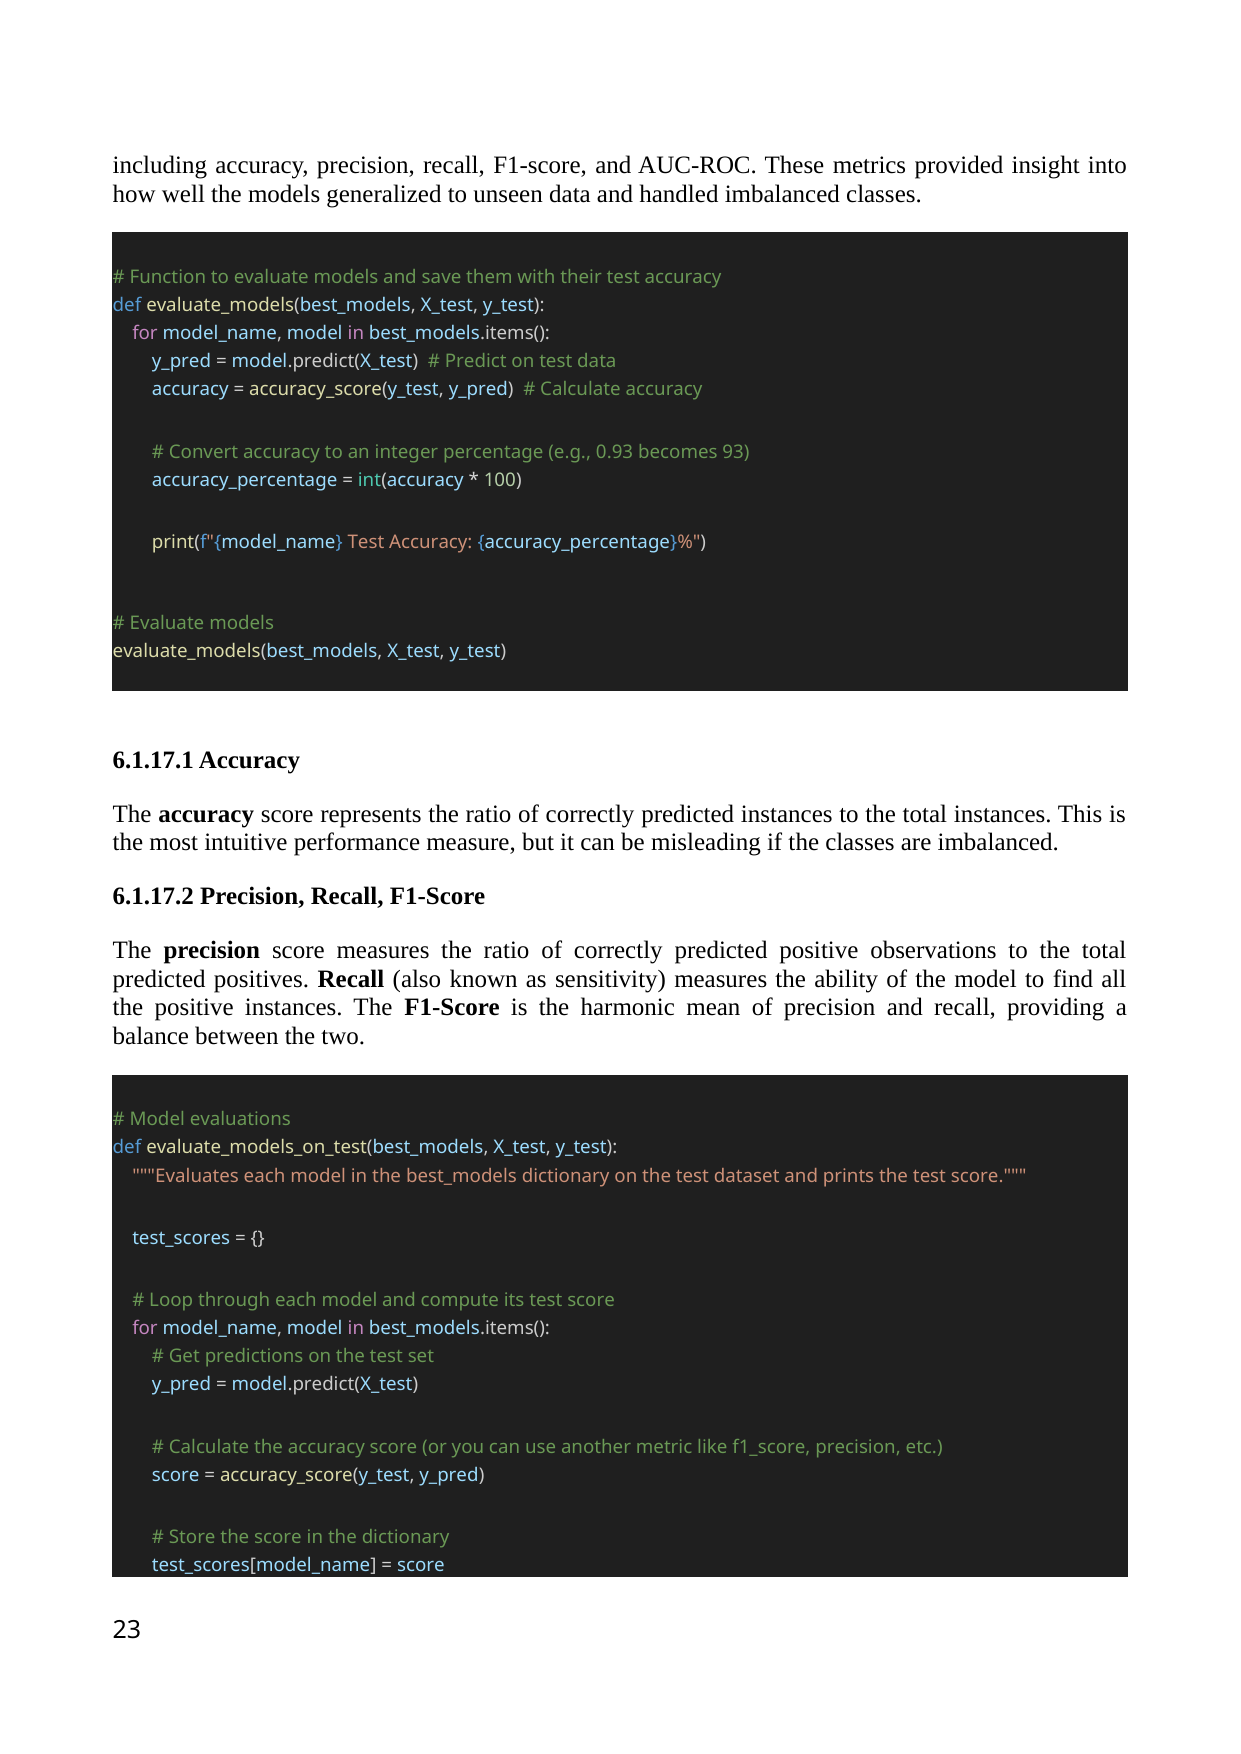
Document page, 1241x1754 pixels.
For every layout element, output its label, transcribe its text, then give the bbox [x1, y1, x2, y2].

text test_scores = {} [112, 1222, 1128, 1250]
text # Function to evaluate models and save them with their test accuracy [112, 261, 1128, 289]
text score = accuracy_score(y_test, y_pred) [112, 1458, 1128, 1487]
text The precision score measures the ratio of correctly predicted positive observations to the total predicted positives. Recall (also known as sensitivity) measures the ability of the model to find all the positive instances. The F1-Score is the harmonic mean of precision and recall, providing a balance between the two. [112, 935, 1128, 1050]
text # Calculate the accuracy score (or you can use another metric like f1_score, precision, etc.) [112, 1430, 1128, 1458]
text evaluate_models(best_models, X_test, y_test) [112, 635, 1128, 663]
text # Get predictions on the test set [112, 1340, 1128, 1368]
text def evaluate_models(best_models, X_test, y_test): [112, 289, 1128, 317]
text # Store the score in the dictionary [112, 1521, 1128, 1549]
text y_pred = model.predict(X_test) [112, 1368, 1128, 1396]
text y_pred = model.predict(X_test) # Predict on test data [112, 345, 1128, 373]
text print(f"{model_name} Test Accuracy: {accuracy_percentage}%") [112, 526, 1128, 554]
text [112, 150, 1128, 207]
text # Evaluate models [112, 607, 1128, 635]
text accuracy = accuracy_score(y_test, y_pred) # Calculate accuracy [112, 373, 1128, 401]
text # Convert accuracy to an integer percentage (e.g., 0.93 becomes 93) [112, 435, 1128, 463]
text 6.1.17.1 Accuracy [112, 745, 1128, 774]
text # Loop through each model and compute its test score [112, 1284, 1128, 1312]
text accuracy_percentage = int(accuracy * 100) [112, 463, 1128, 492]
text test_scores[model_name] = score [112, 1549, 1128, 1577]
text """Evaluates each model in the best_models dictionary on the test dataset and prints the test score.""" [112, 1159, 1128, 1187]
text def evaluate_models_on_test(best_models, X_test, y_test): [112, 1131, 1128, 1159]
text 6.1.17.2 Precision, Recall, F1-Score [112, 881, 1128, 910]
text # Model evaluations [112, 1103, 1128, 1131]
text for model_name, model in best_models.items(): [112, 317, 1128, 345]
text for model_name, model in best_models.items(): [112, 1312, 1128, 1340]
text The accuracy score represents the ratio of correctly predicted instances to the total instances. This is the most intuitive performance measure, but it can be misleading if the classes are imbalanced. [112, 799, 1128, 856]
